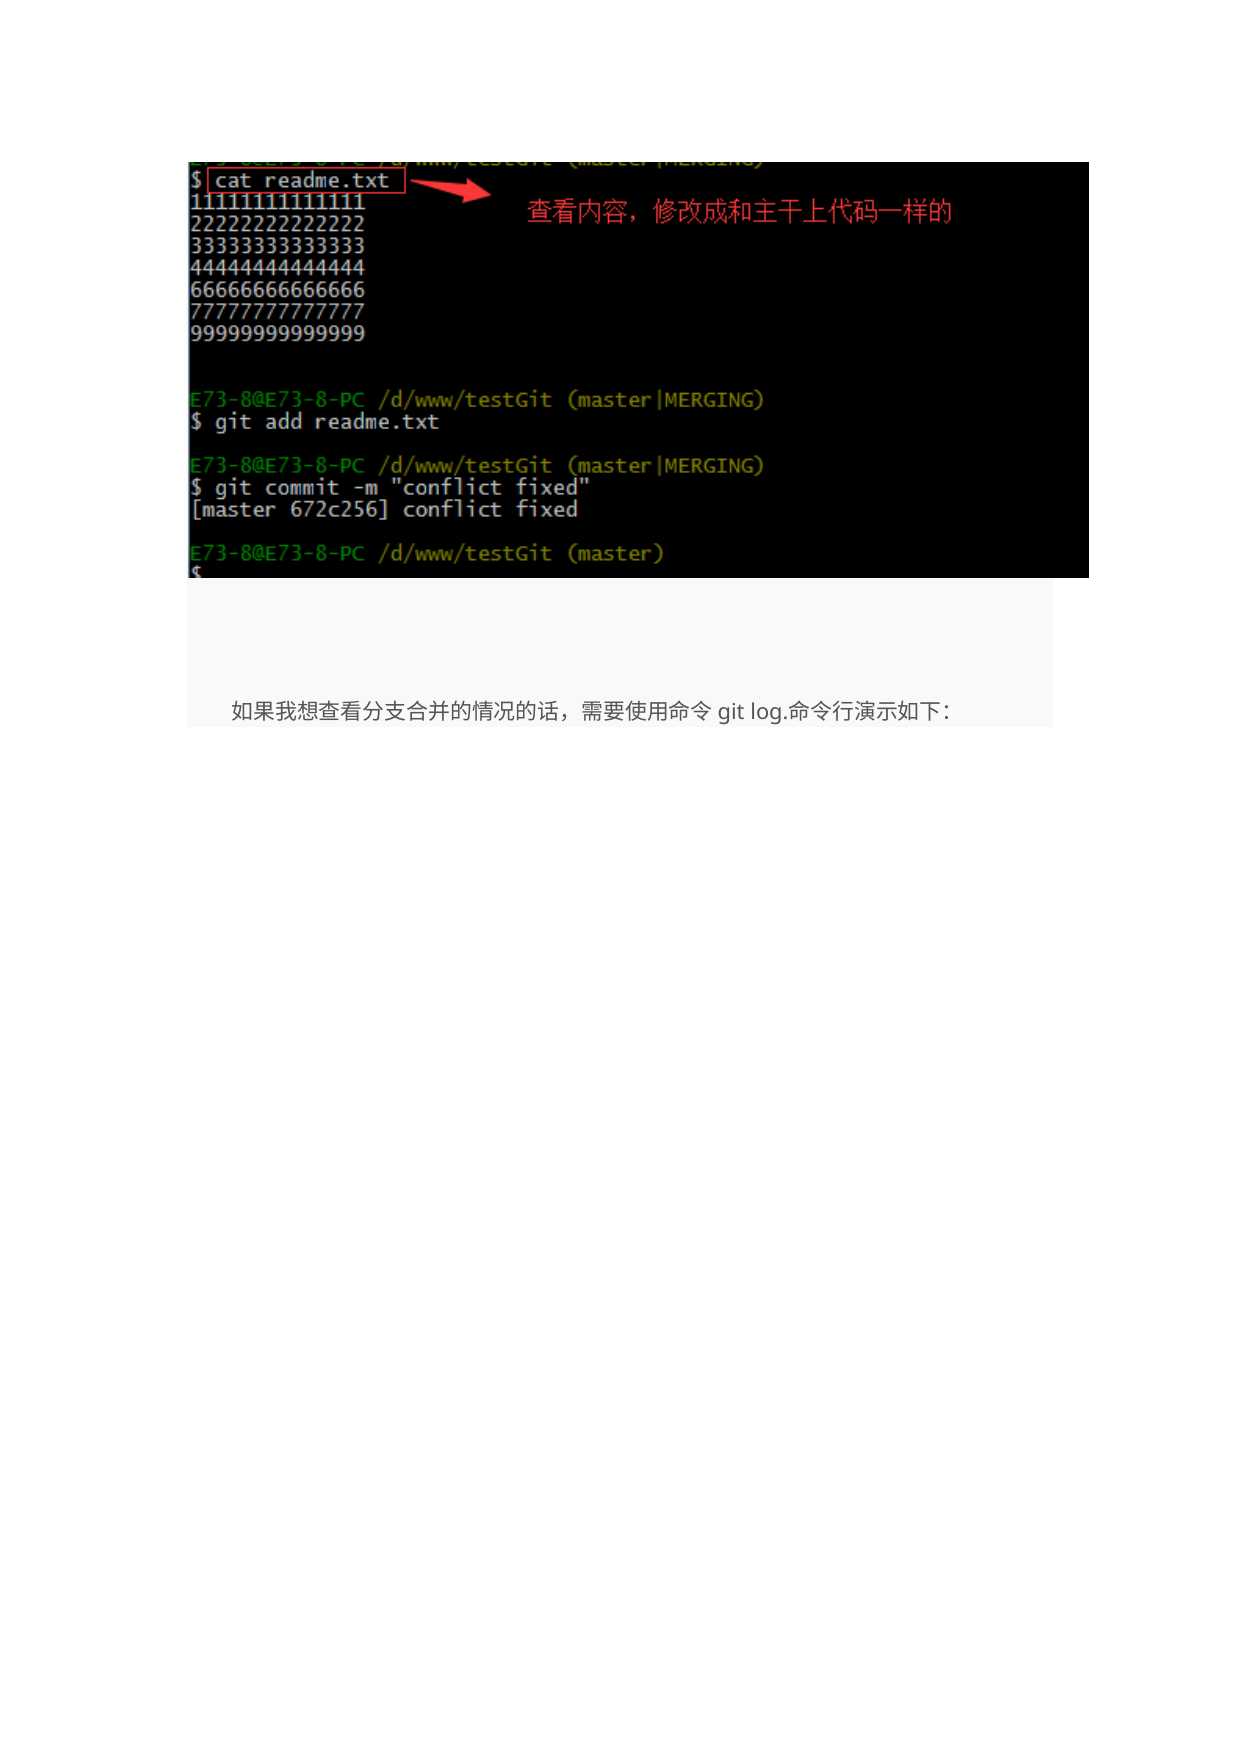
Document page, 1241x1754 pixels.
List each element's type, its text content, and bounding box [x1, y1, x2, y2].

text 如果我想查看分支合并的情况的话，需要使用命令 git log.命令行演示如下： [187, 694, 1053, 727]
picture [187, 162, 1089, 578]
